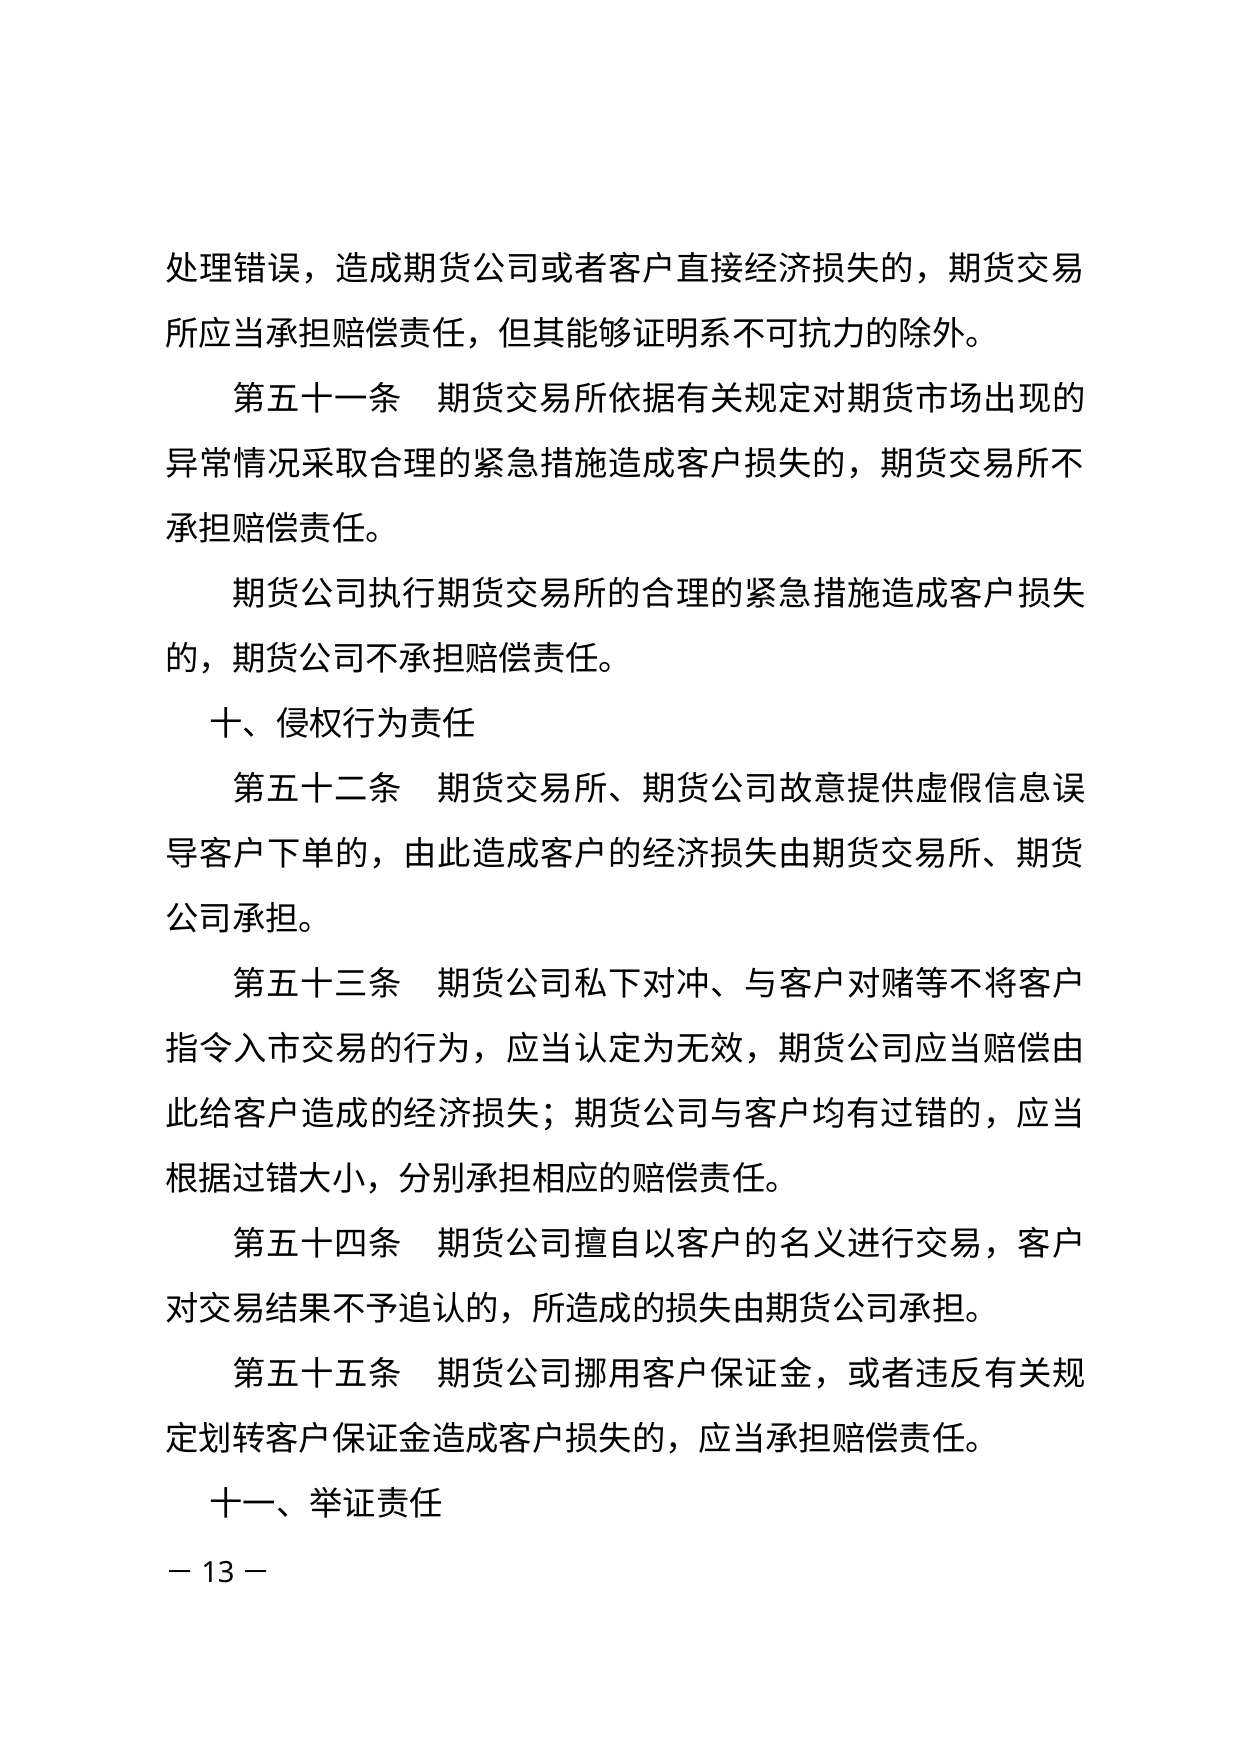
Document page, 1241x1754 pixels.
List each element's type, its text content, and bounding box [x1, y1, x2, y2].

text 第五十二条 期货交易所、期货公司故意提供虚假信息误导客户下单的，由此造成客户的经济损失由期货交易所、期货公司承担。 [165, 753, 1087, 948]
text 十、侵权行为责任 [165, 688, 1087, 753]
text 第五十五条 期货公司挪用客户保证金，或者违反有关规定划转客户保证金造成客户损失的，应当承担赔偿责任。 [165, 1338, 1087, 1468]
text 第五十四条 期货公司擅自以客户的名义进行交易，客户对交易结果不予追认的，所造成的损失由期货公司承担。 [165, 1208, 1087, 1338]
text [165, 233, 1087, 363]
text 期货公司执行期货交易所的合理的紧急措施造成客户损失的，期货公司不承担赔偿责任。 [165, 558, 1087, 688]
text 第五十一条 期货交易所依据有关规定对期货市场出现的异常情况采取合理的紧急措施造成客户损失的，期货交易所不承担赔偿责任。 [165, 363, 1087, 558]
text 十一、举证责任 [165, 1468, 1087, 1533]
text 第五十三条 期货公司私下对冲、与客户对赌等不将客户指令入市交易的行为，应当认定为无效，期货公司应当赔偿由此给客户造成的经济损失；期货公司与客户均有过错的，应当根据过错大小，分别承担相应的赔偿责任。 [165, 948, 1087, 1208]
